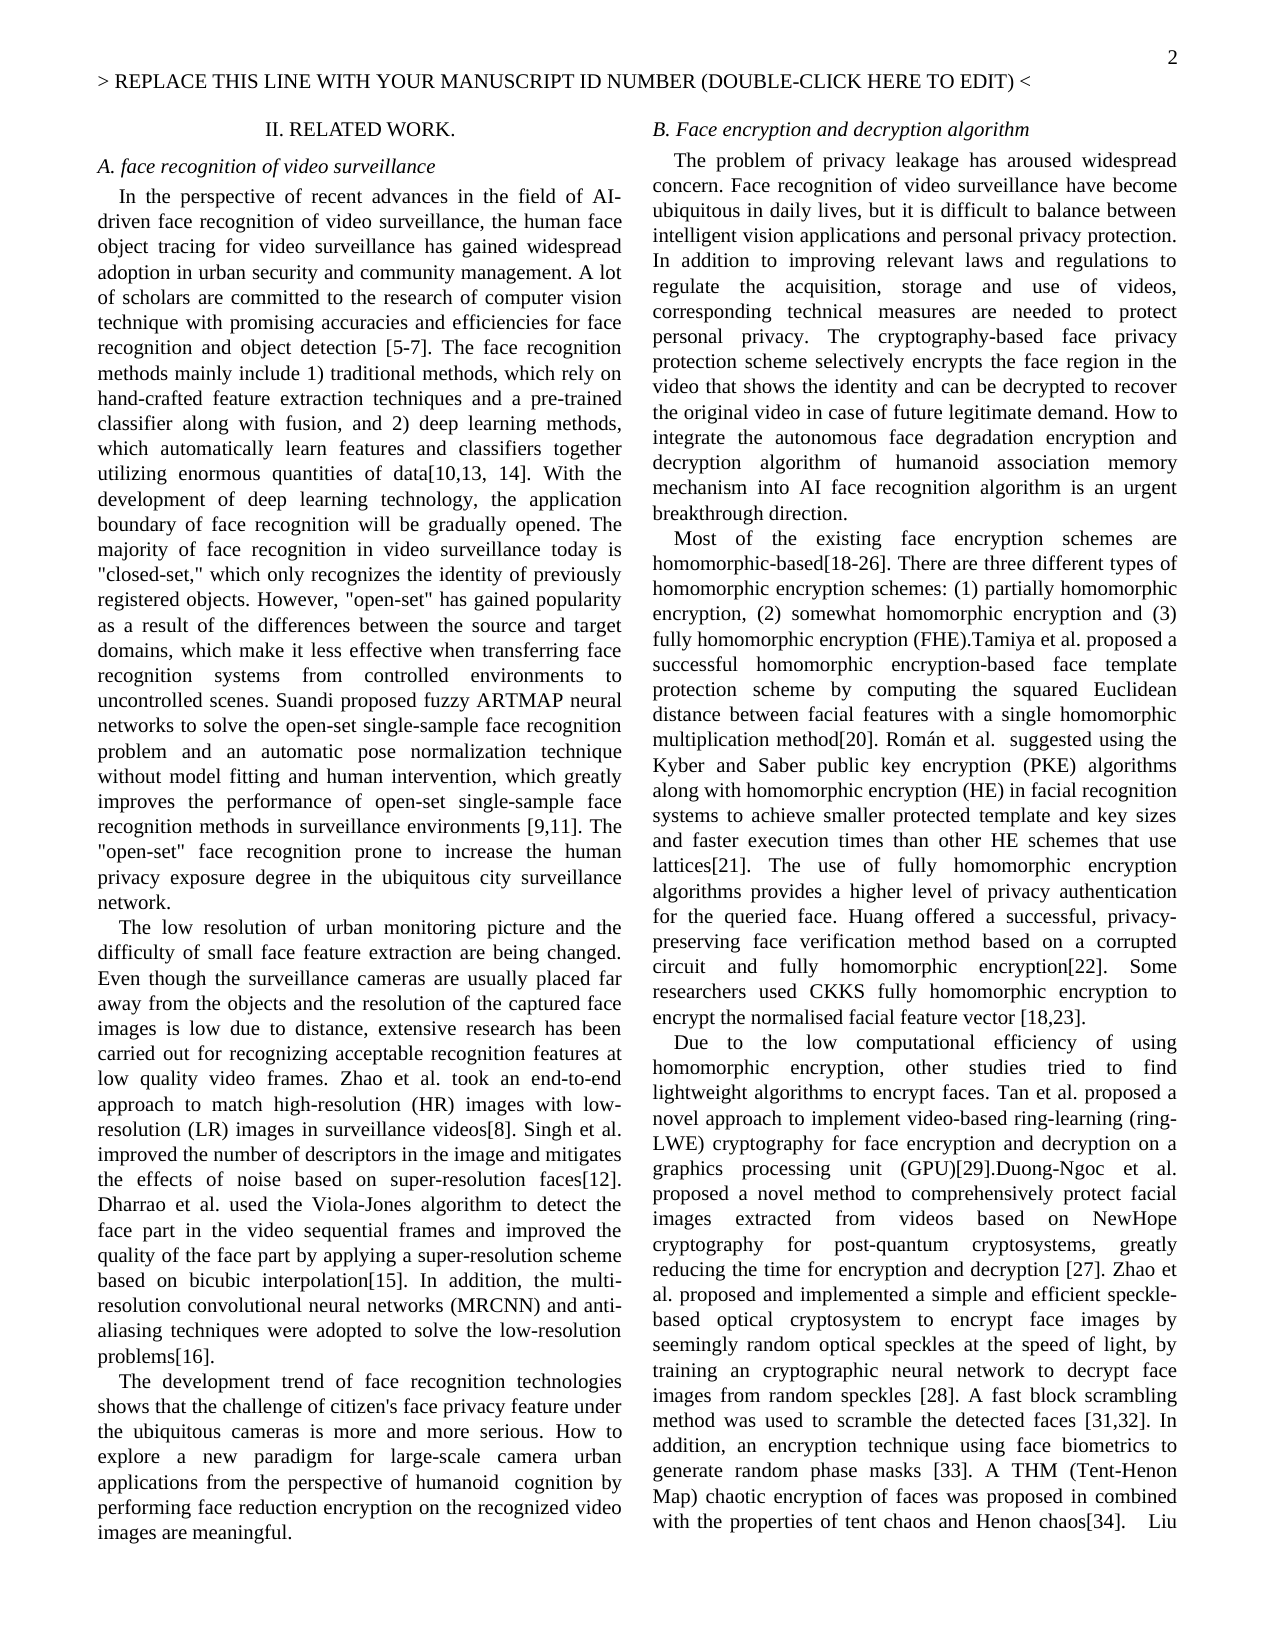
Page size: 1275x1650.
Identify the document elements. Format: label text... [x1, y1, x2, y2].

text Most of the existing face encryption schemes are homomorphic-based[18-26]. There are three different types of homomorphic encryption schemes: (1) partially homomorphic encryption, (2) somewhat homomorphic encryption and (3) fully homomorphic encryption (FHE).Tamiya et al. proposed a successful homomorphic encryption-based face template protection scheme by computing the squared Euclidean distance between facial features with a single homomorphic multiplication method[20]. Román et al. suggested using the Kyber and Saber public key encryption (PKE) algorithms along with homomorphic encryption (HE) in facial recognition systems to achieve smaller protected template and key sizes and faster execution times than other HE schemes that use lattices[21]. The use of fully homomorphic encryption algorithms provides a higher level of privacy authentication for the queried face. Huang offered a successful, privacy-preserving face verification method based on a corrupted circuit and fully homomorphic encryption[22]. Some researchers used CKKS fully homomorphic encryption to encrypt the normalised facial feature vector [18,23]. [652, 526, 1177, 1029]
subtitle A. face recognition of video surveillance [97, 154, 622, 178]
subtitle B. Face encryption and decryption algorithm [652, 117, 1177, 141]
text The low resolution of urban monitoring picture and the difficulty of small face feature extraction are being changed. Even though the surveillance cameras are usually placed far away from the objects and the resolution of the captured face images is low due to distance, extensive research has been carried out for recognizing acceptable recognition features at low quality video frames. Zhao et al. took an end-to-end approach to match high-resolution (HR) images with low-resolution (LR) images in surveillance videos[8]. Singh et al. improved the number of descriptors in the image and mitigates the effects of noise based on super-resolution faces[12]. Dharrao et al. used the Viola-Jones algorithm to detect the face part in the video sequential frames and improved the quality of the face part by applying a super-resolution scheme based on bicubic interpolation[15]. In addition, the multi-resolution convolutional neural networks (MRCNN) and anti-aliasing techniques were adopted to solve the low-resolution problems[16]. [97, 915, 622, 1368]
text The problem of privacy leakage has aroused widespread concern. Face recognition of video surveillance have become ubiquitous in daily lives, but it is difficult to balance between intelligent vision applications and personal privacy protection. In addition to improving relevant laws and regulations to regulate the acquisition, storage and use of videos, corresponding technical measures are needed to protect personal privacy. The cryptography-based face privacy protection scheme selectively encrypts the face region in the video that shows the identity and can be decrypted to recover the original video in case of future legitimate demand. How to integrate the autonomous face degradation encryption and decryption algorithm of humanoid association memory mechanism into AI face recognition algorithm is an urgent breakthrough direction. [652, 147, 1177, 524]
text The development trend of face recognition technologies shows that the challenge of citizen's face privacy feature under the ubiquitous cameras is more and more serious. How to explore a new paradigm for large-scale camera urban applications from the perspective of humanoid cognition by performing face reduction encryption on the recognized video images are meaningful. [97, 1369, 622, 1544]
text In the perspective of recent advances in the field of AI-driven face recognition of video surveillance, the human face object tracing for video surveillance has gained widespread adoption in urban security and community management. A lot of scholars are committed to the research of computer vision technique with promising accuracies and efficiencies for face recognition and object detection [5-7]. The face recognition methods mainly include 1) traditional methods, which rely on hand-crafted feature extraction techniques and a pre-trained classifier along with fusion, and 2) deep learning methods, which automatically learn features and classifiers together utilizing enormous quantities of data[10,13, 14]. With the development of deep learning technology, the application boundary of face recognition will be gradually opened. The majority of face recognition in video surveillance today is "closed-set," which only recognizes the identity of previously registered objects. However, "open-set" has gained popularity as a result of the differences between the source and target domains, which make it less effective when transferring face recognition systems from controlled environments to uncontrolled scenes. Suandi proposed fuzzy ARTMAP neural networks to solve the open-set single-sample face recognition problem and an automatic pose normalization technique without model fitting and human intervention, which greatly improves the performance of open-set single-sample face recognition methods in surveillance environments [9,11]. The "open-set" face recognition prone to increase the human privacy exposure degree in the ubiquitous city surveillance network. [97, 184, 622, 914]
subtitle II. RELATED WORK. [97, 117, 622, 141]
